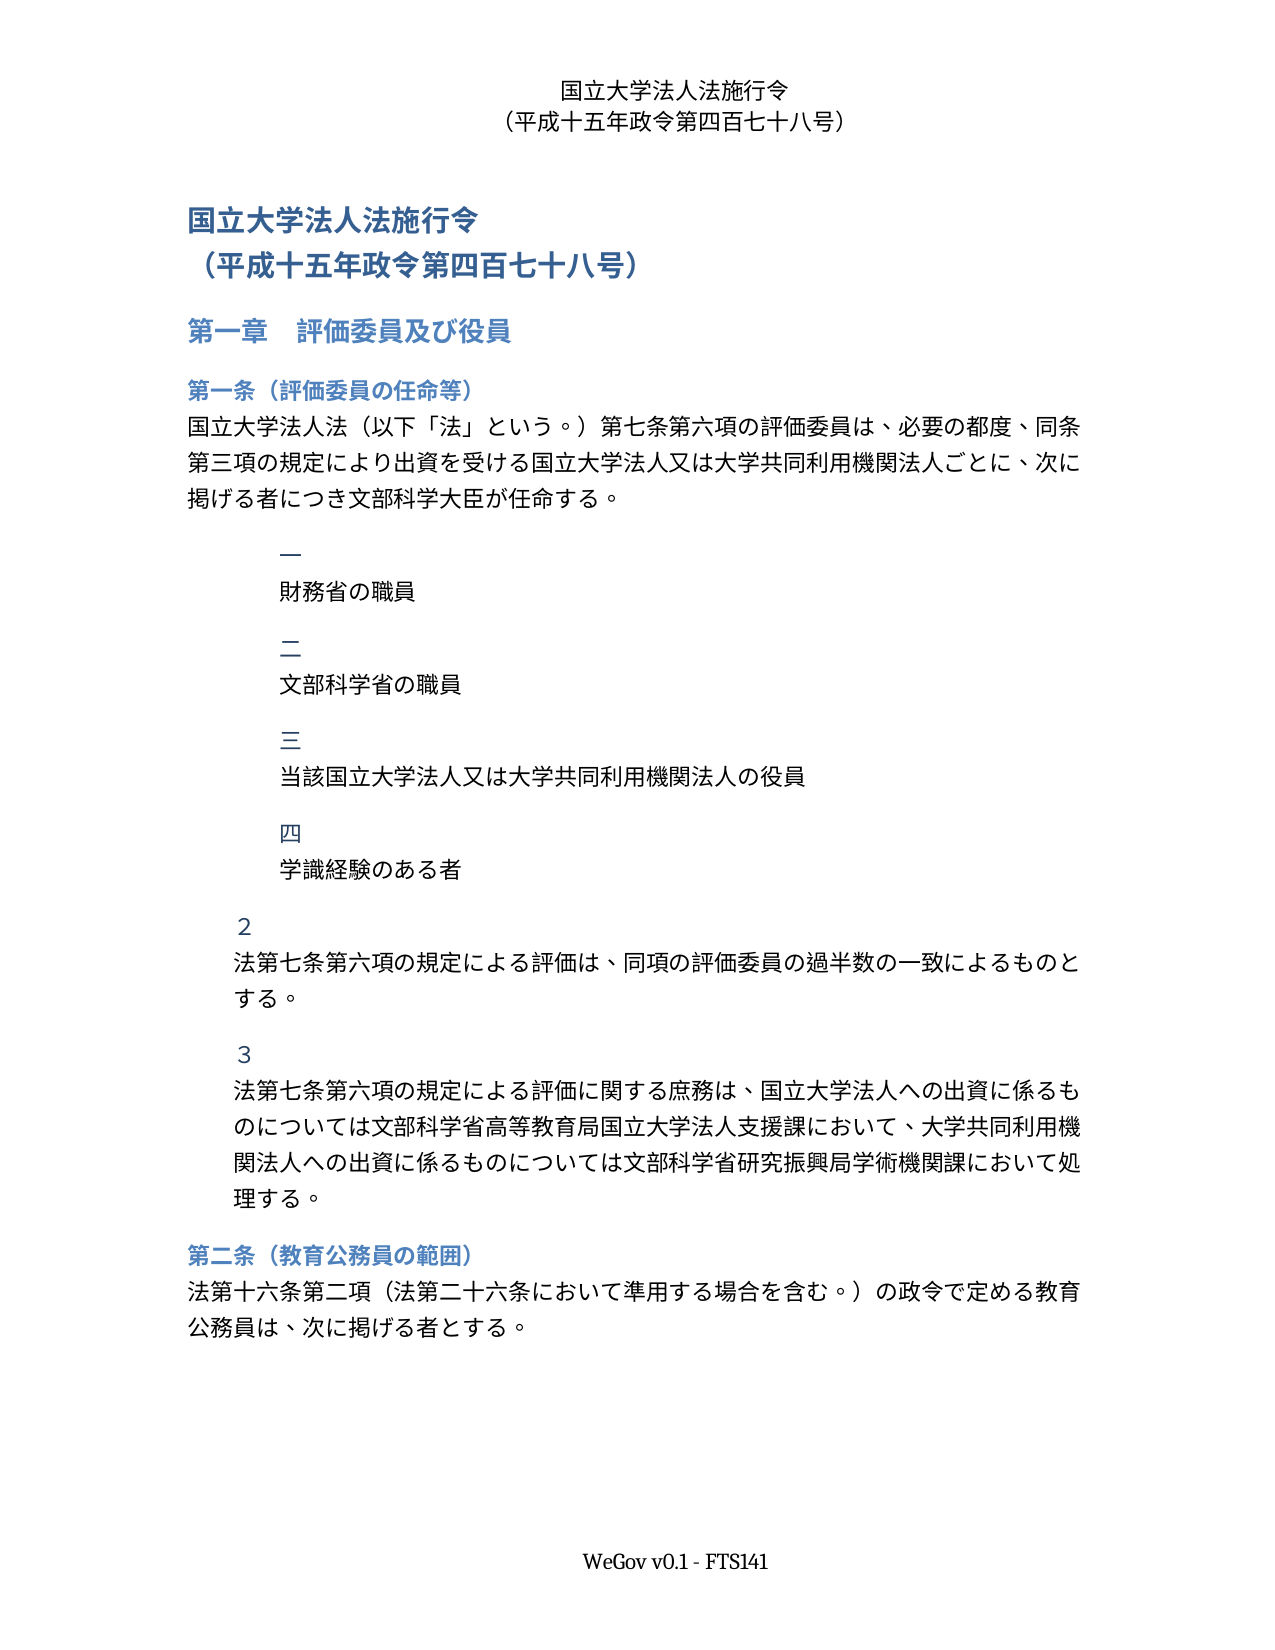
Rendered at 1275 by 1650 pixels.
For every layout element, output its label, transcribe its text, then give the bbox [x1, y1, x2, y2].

text 法第十六条第二項（法第二十六条において準用する場合を含む。）の政令で定める教育公務員は、次に掲げる者とする。 [187, 1276, 1087, 1343]
subtitle ３ [233, 1039, 1087, 1071]
text 文部科学省の職員 [279, 668, 1087, 700]
subtitle 二 [279, 633, 1087, 664]
text 当該国立大学法人又は大学共同利用機関法人の役員 [279, 761, 1087, 792]
text 法第七条第六項の規定による評価に関する庶務は、国立大学法人への出資に係るものについては文部科学省高等教育局国立大学法人支援課において、大学共同利用機関法人への出資に係るものについては文部科学省研究振興局学術機関課において処理する。 [233, 1075, 1087, 1214]
subtitle 第二条（教育公務員の範囲） [187, 1240, 1087, 1271]
subtitle 三 [279, 725, 1087, 757]
subtitle 一 [279, 540, 1087, 571]
text 法第七条第六項の規定による評価は、同項の評価委員の過半数の一致によるものとする。 [233, 947, 1087, 1014]
subtitle 第一章 評価委員及び役員 [187, 312, 1087, 349]
text 国立大学法人法（以下「法」という。）第七条第六項の評価委員は、必要の都度、同条第三項の規定により出資を受ける国立大学法人又は大学共同利用機関法人ごとに、次に掲げる者につき文部科学大臣が任命する。 [187, 411, 1087, 514]
text 財務省の職員 [279, 576, 1087, 607]
subtitle 第一条（評価委員の任命等） [187, 375, 1087, 407]
subtitle 国立大学法人法施行令 （平成十五年政令第四百七十八号） [187, 200, 1087, 285]
subtitle ２ [233, 911, 1087, 942]
subtitle 四 [279, 818, 1087, 849]
text 学識経験のある者 [279, 854, 1087, 885]
